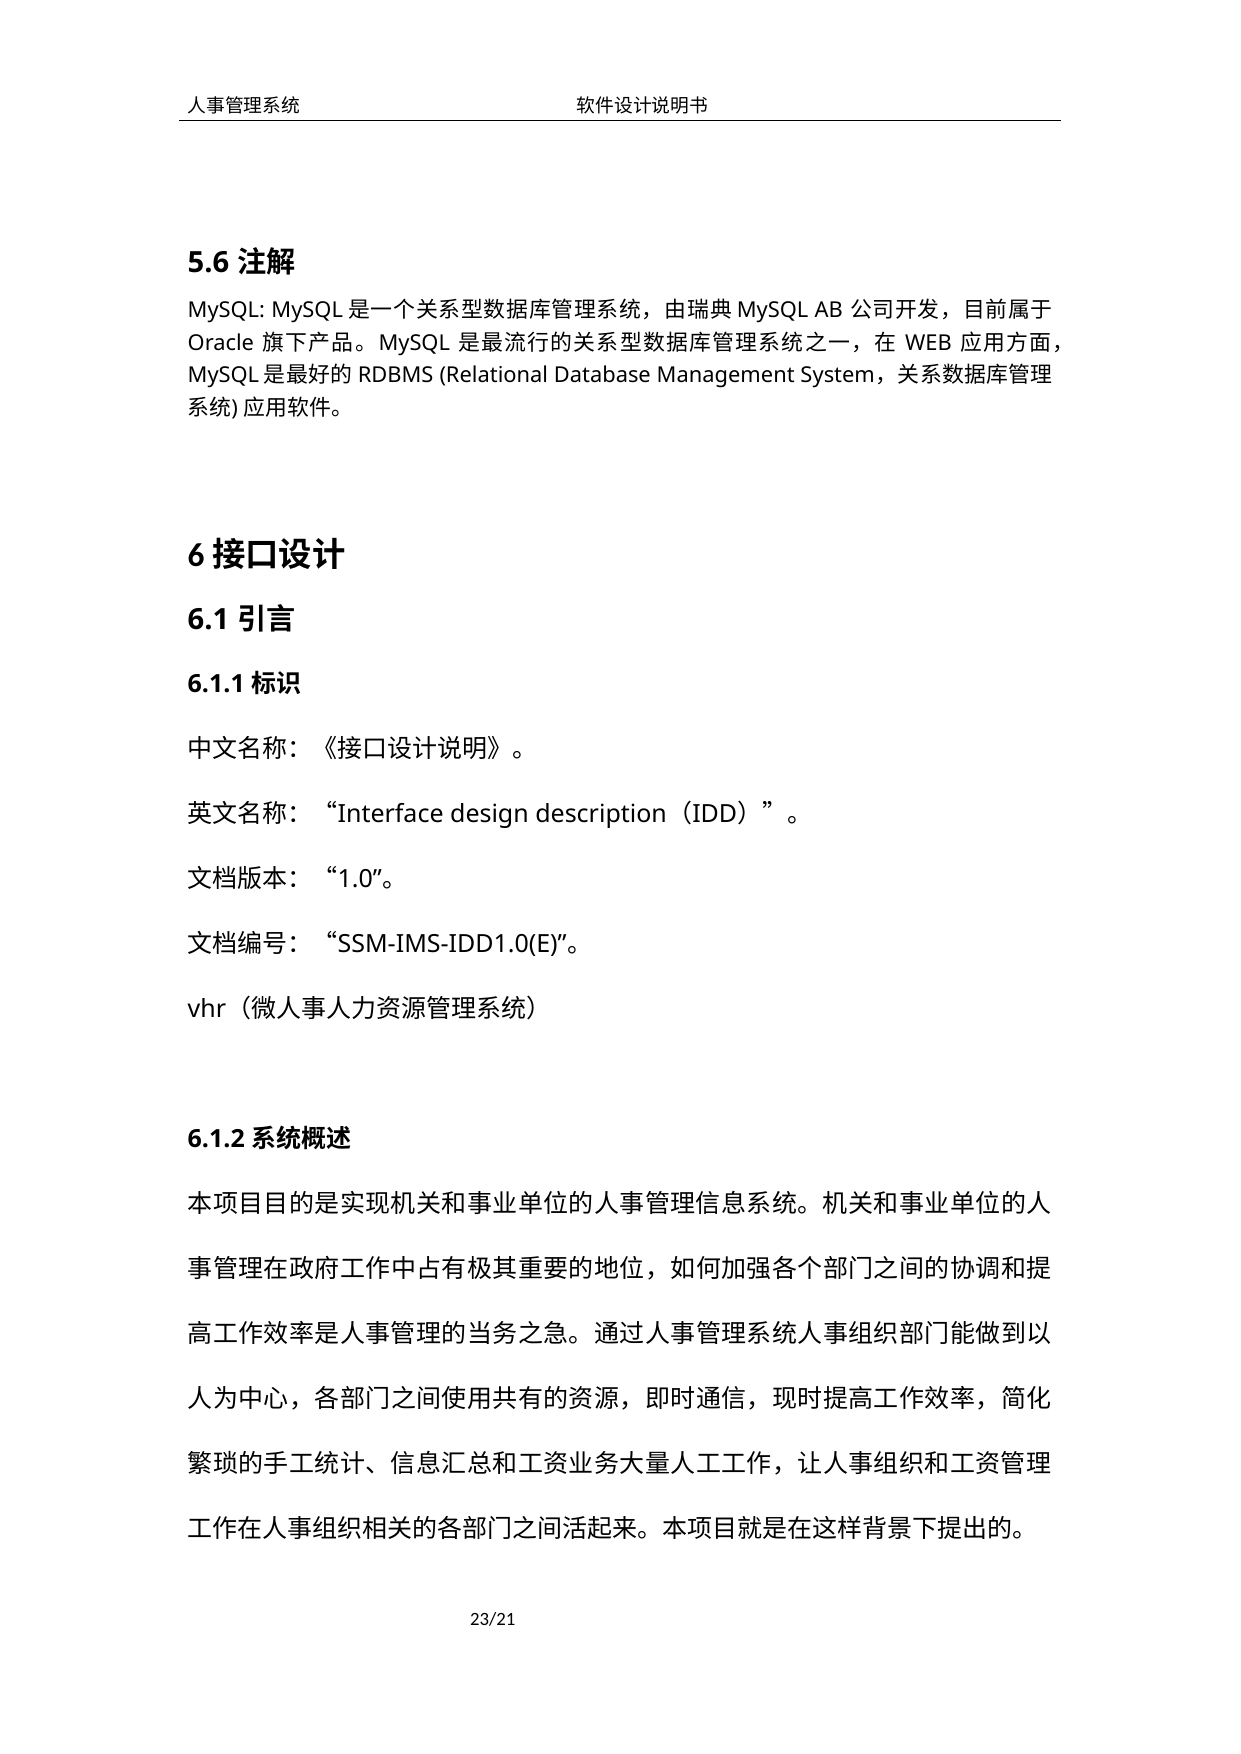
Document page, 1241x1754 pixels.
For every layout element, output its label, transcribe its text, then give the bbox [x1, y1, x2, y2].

text 5.6 注解 [187, 227, 1053, 292]
text 英文名称：“Interface design description（IDD）”。 [187, 779, 1053, 844]
text 本项目目的是实现机关和事业单位的人事管理信息系统。机关和事业单位的人事管理在政府工作中占有极其重要的地位，如何加强各个部门之间的协调和提高工作效率是人事管理的当务之急。通过人事管理系统人事组织部门能做到以人为中心，各部门之间使用共有的资源，即时通信，现时提高工作效率，简化繁琐的手工统计、信息汇总和工资业务大量人工工作，让人事组织和工资管理工作在人事组织相关的各部门之间活起来。本项目就是在这样背景下提出的。 [187, 1169, 1053, 1559]
text 6.1.1 标识 [187, 649, 1053, 714]
text 文档编号：“SSM-IMS-IDD1.0(E)”。 [187, 909, 1053, 974]
text 6.1 引言 [187, 584, 1053, 649]
text vhr（微人事人力资源管理系统） [187, 974, 1053, 1039]
text 6.1.2 系统概述 [187, 1104, 1053, 1169]
text MySQL: MySQL是一个关系型数据库管理系统，由瑞典MySQL AB 公司开发，目前属于 Oracle 旗下产品。MySQL 是最流行的关系型数据库管理系统之一，在 WEB 应用方面，MySQL是最好的 RDBMS (Relational Database Management System，关系数据库管理系统) 应用软件。 [187, 292, 1053, 422]
text 中文名称：《接口设计说明》。 [187, 714, 1053, 779]
text 6 接口设计 [187, 519, 1053, 584]
text 文档版本：“1.0”。 [187, 844, 1053, 909]
